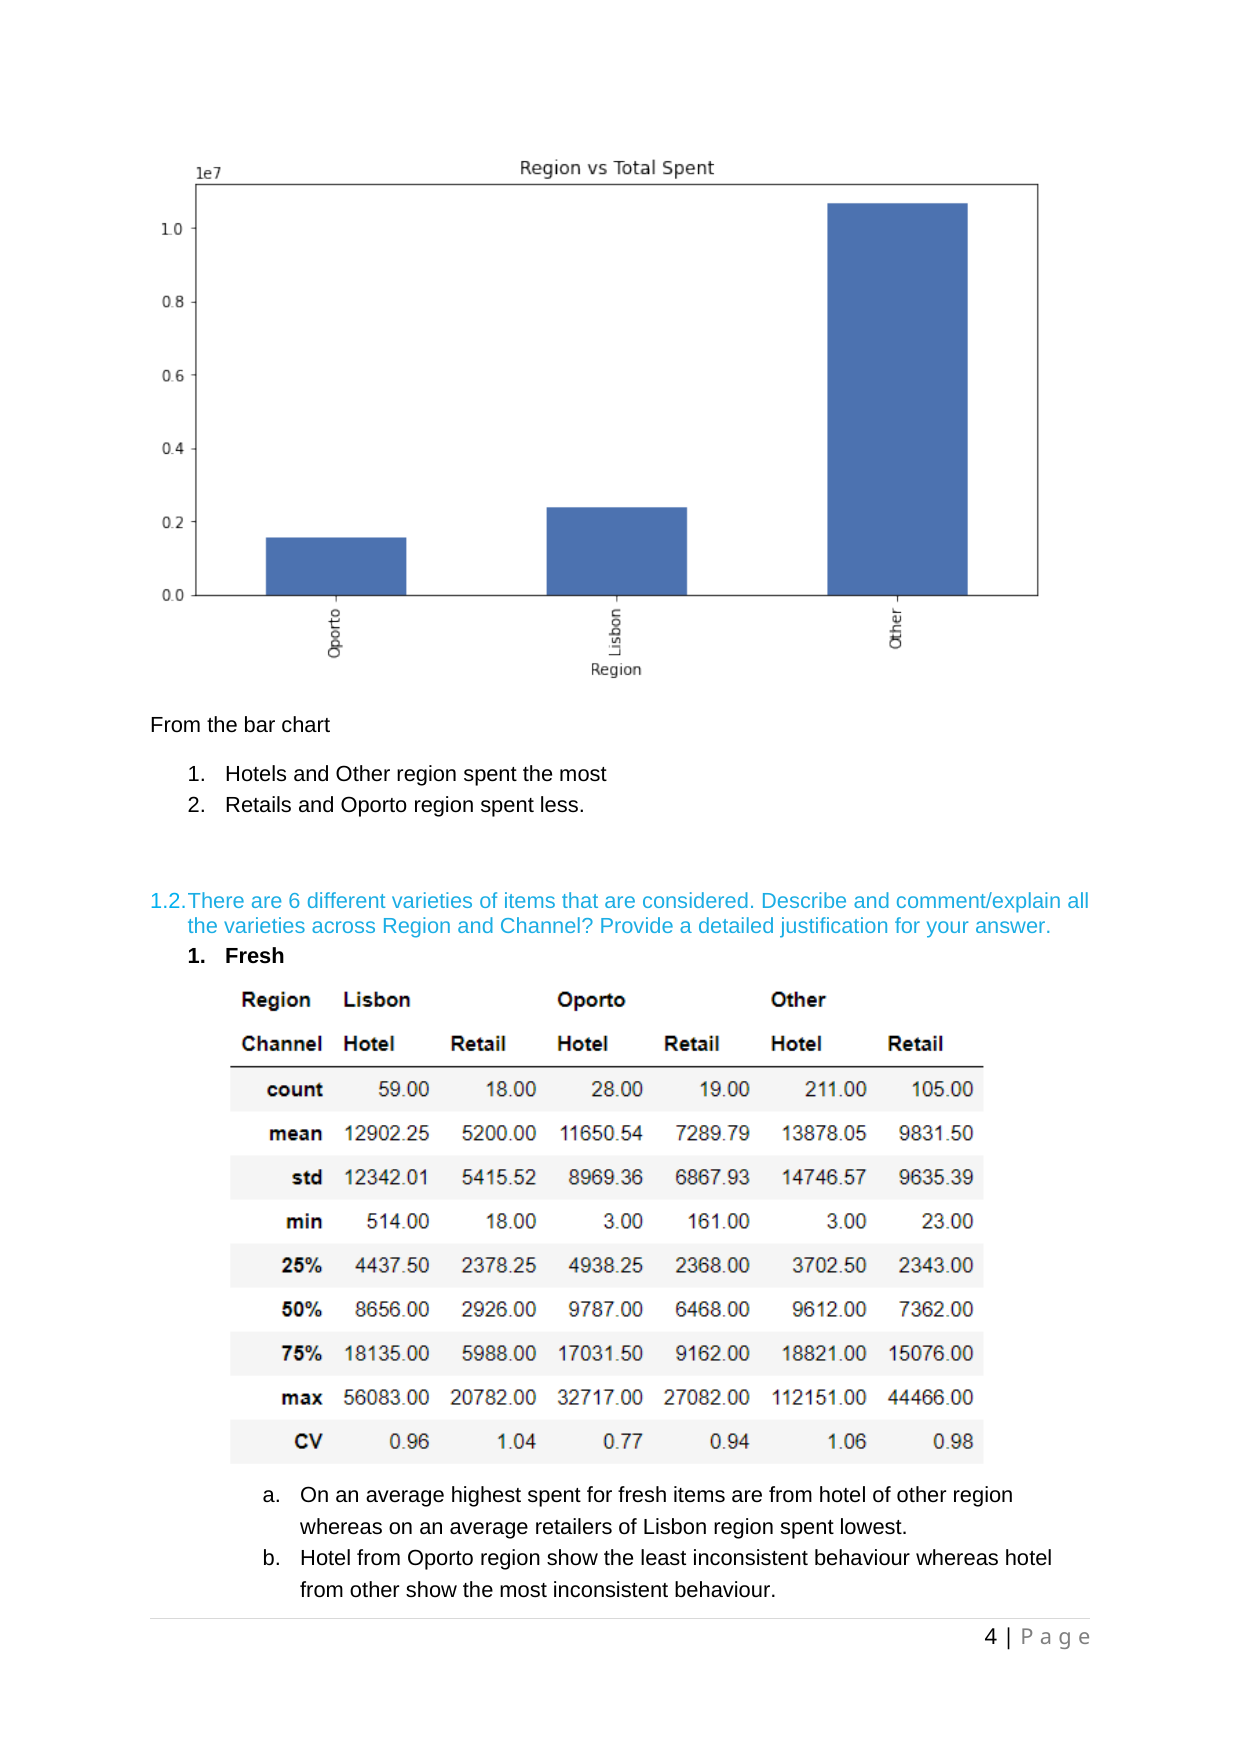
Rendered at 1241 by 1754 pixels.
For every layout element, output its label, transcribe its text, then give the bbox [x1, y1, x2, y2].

picture [150, 150, 1048, 689]
list Hotel from Oporto region show the least inconsistent behaviour whereas hotel from other show the most inconsistent behaviour. [262, 1545, 1090, 1602]
list On an average highest spent for fresh items are from hotel of other region whereas on an average retailers of Lisbon region spent lowest. [262, 1482, 1090, 1539]
subtitle There are 6 different varieties of items that are considered. Describe and comment/explain all the varieties across Region and Channel? Provide a detailed justification for your answer. [150, 888, 1090, 939]
list Retails and Oporto region spent less. [187, 792, 1090, 817]
text From the bar chart [150, 712, 1090, 738]
list Hotels and Other region spent the most [187, 761, 1090, 786]
picture [225, 974, 996, 1475]
list Fresh [187, 943, 1090, 968]
